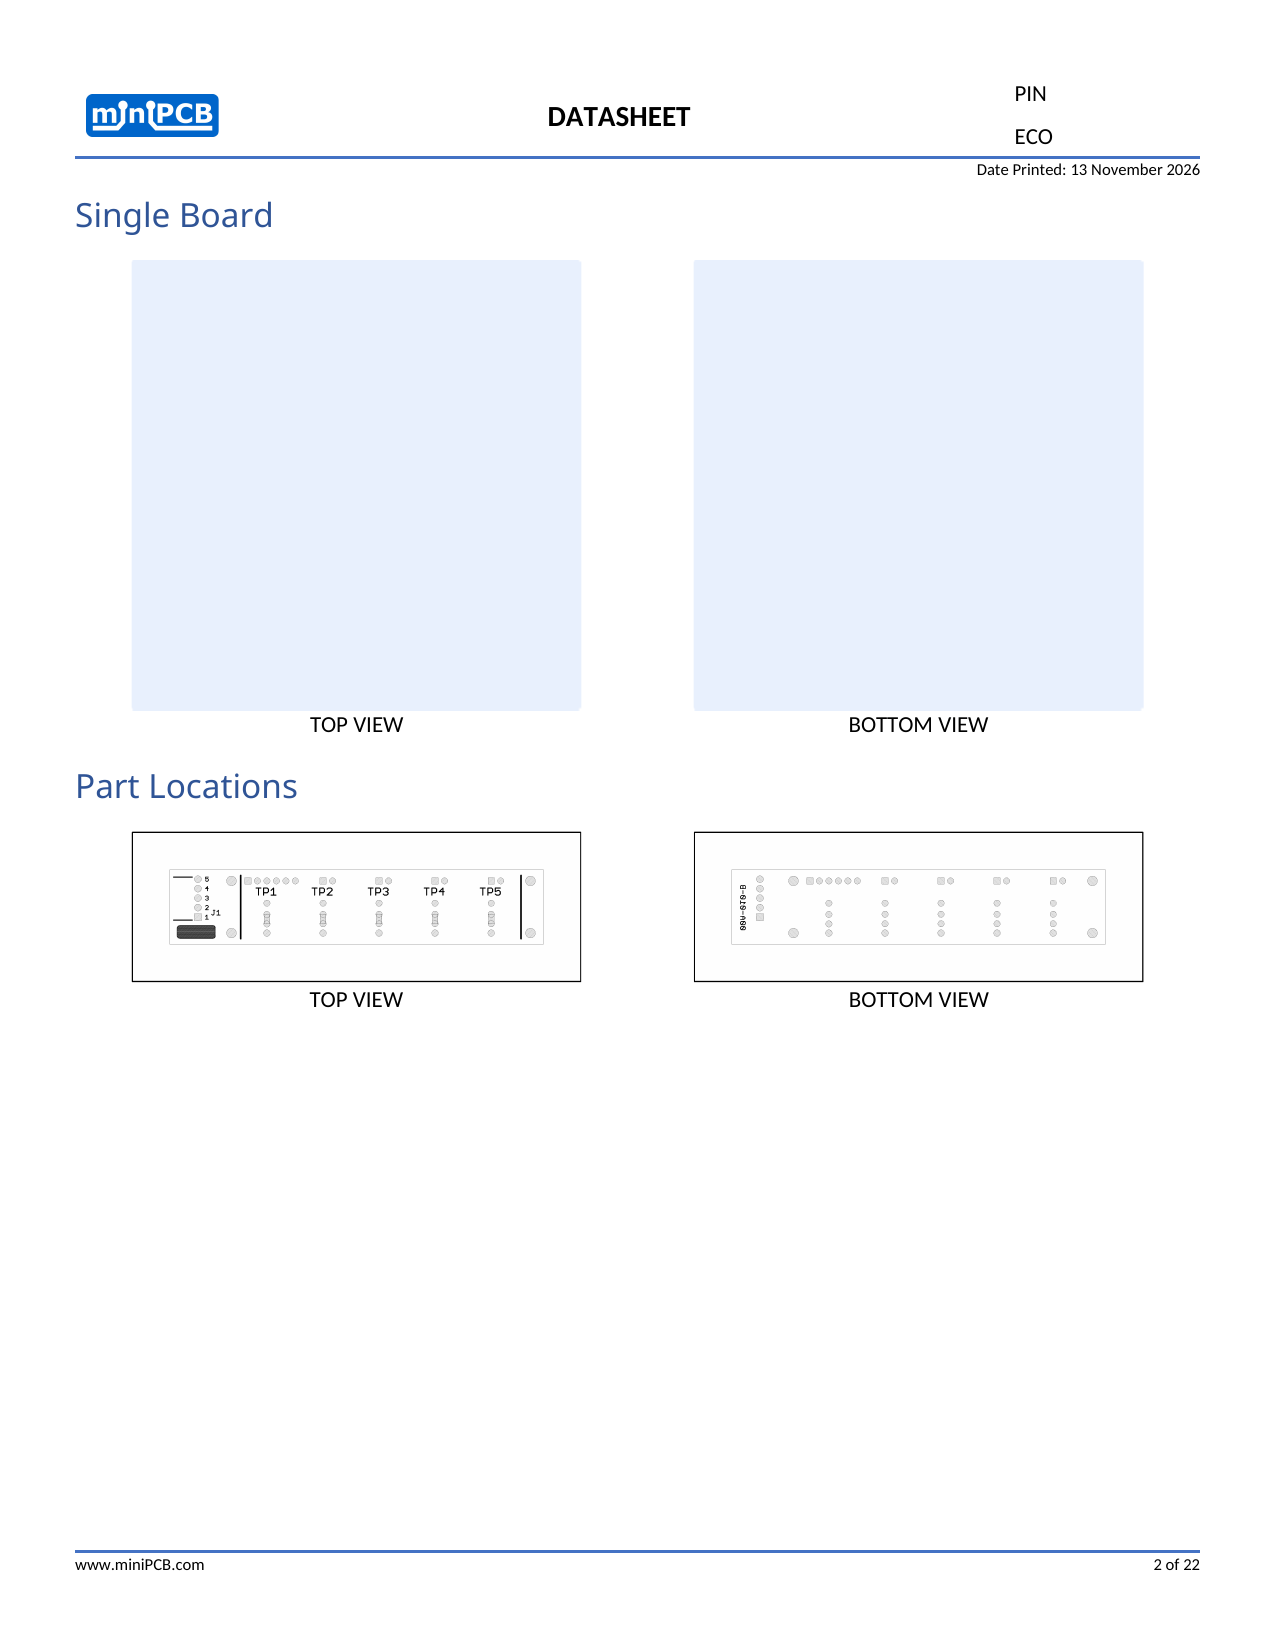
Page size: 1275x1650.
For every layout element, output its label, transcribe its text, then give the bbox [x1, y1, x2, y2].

subtitle Part Locations [75, 763, 1200, 808]
table_cell BOTTOM VIEW [638, 985, 1200, 1013]
subtitle Single Board [75, 192, 1200, 237]
table_cell TOP VIEW [75, 985, 637, 1013]
picture [131, 831, 582, 983]
table_header [638, 831, 1200, 985]
picture [86, 94, 219, 137]
table_header [75, 831, 637, 985]
picture [693, 831, 1144, 983]
picture [693, 260, 1144, 711]
table_cell TOP VIEW [76, 710, 637, 738]
table_cell BOTTOM VIEW [638, 710, 1199, 738]
picture [131, 260, 582, 711]
